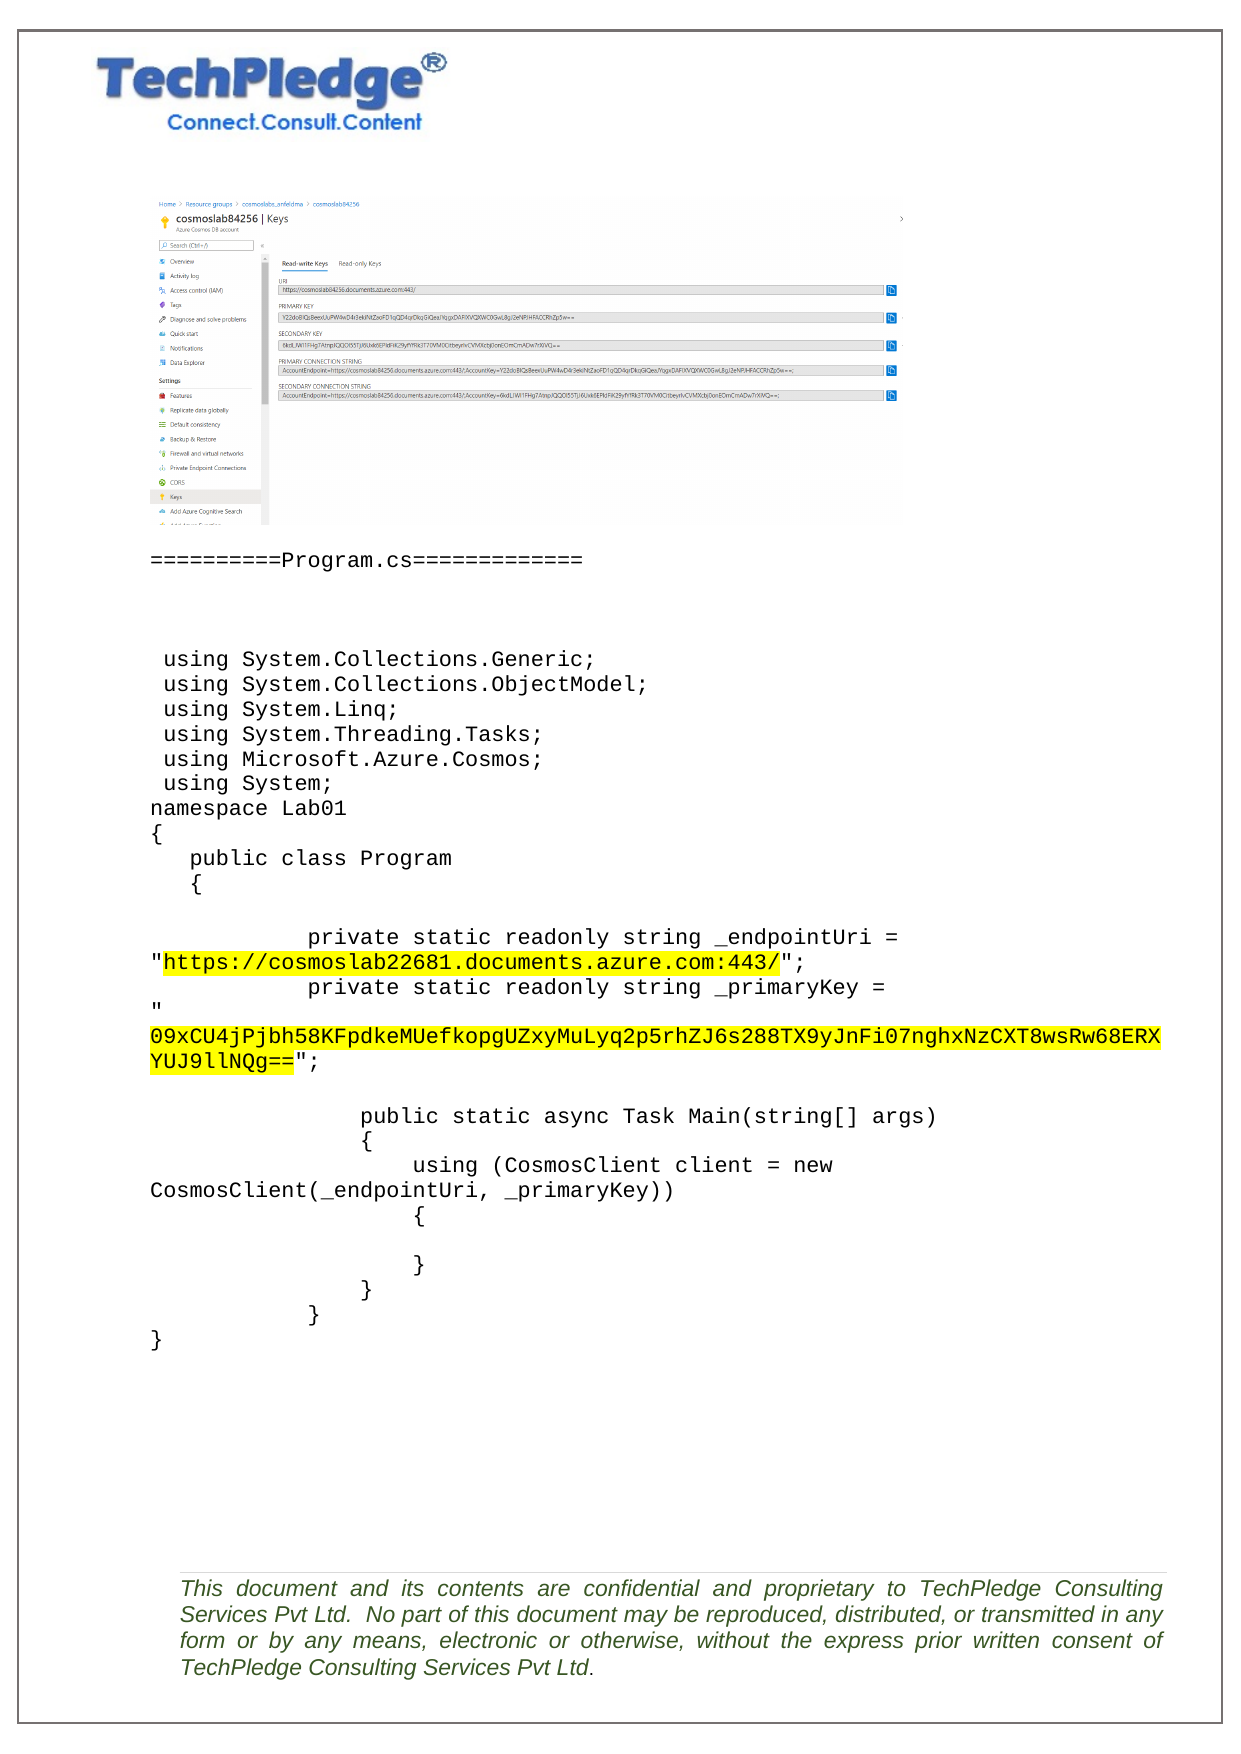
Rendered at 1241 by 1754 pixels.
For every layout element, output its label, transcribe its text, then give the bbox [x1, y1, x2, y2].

text private static readonly string _endpointUri = "https://cosmoslab22681.documents.azure.com:443/"; [150, 926, 1167, 976]
text using System.Linq; [150, 698, 1167, 723]
text namespace Lab01 [150, 797, 1167, 822]
text { [150, 1204, 1167, 1229]
text } [150, 1303, 1167, 1328]
text ==========Program.cs============= [150, 549, 1167, 574]
text using System.Collections.ObjectModel; [150, 673, 1167, 698]
picture [150, 196, 903, 525]
text } [150, 1278, 1167, 1303]
text public class Program [150, 847, 1167, 872]
text using System; [150, 773, 1167, 797]
text } [150, 1328, 1167, 1353]
text public static async Task Main(string[] args) [150, 1105, 1167, 1130]
text } [150, 1254, 1167, 1278]
text using System.Threading.Tasks; [150, 723, 1167, 748]
text using Microsoft.Azure.Cosmos; [150, 748, 1167, 773]
text { [150, 1130, 1167, 1154]
text { [150, 872, 1167, 897]
text private static readonly string _primaryKey = "09xCU4jPjbh58KFpdkeMUefkopgUZxyMuLyq2p5rhZJ6s288TX9yJnFi07nghxNzCXT8wsRw68ERXYUJ9llNQg=="; [150, 976, 1167, 1075]
text using (CosmosClient client = new CosmosClient(_endpointUri, _primaryKey)) [150, 1154, 1167, 1204]
text { [150, 822, 1167, 847]
text using System.Collections.Generic; [150, 649, 1167, 673]
picture [89, 47, 453, 140]
